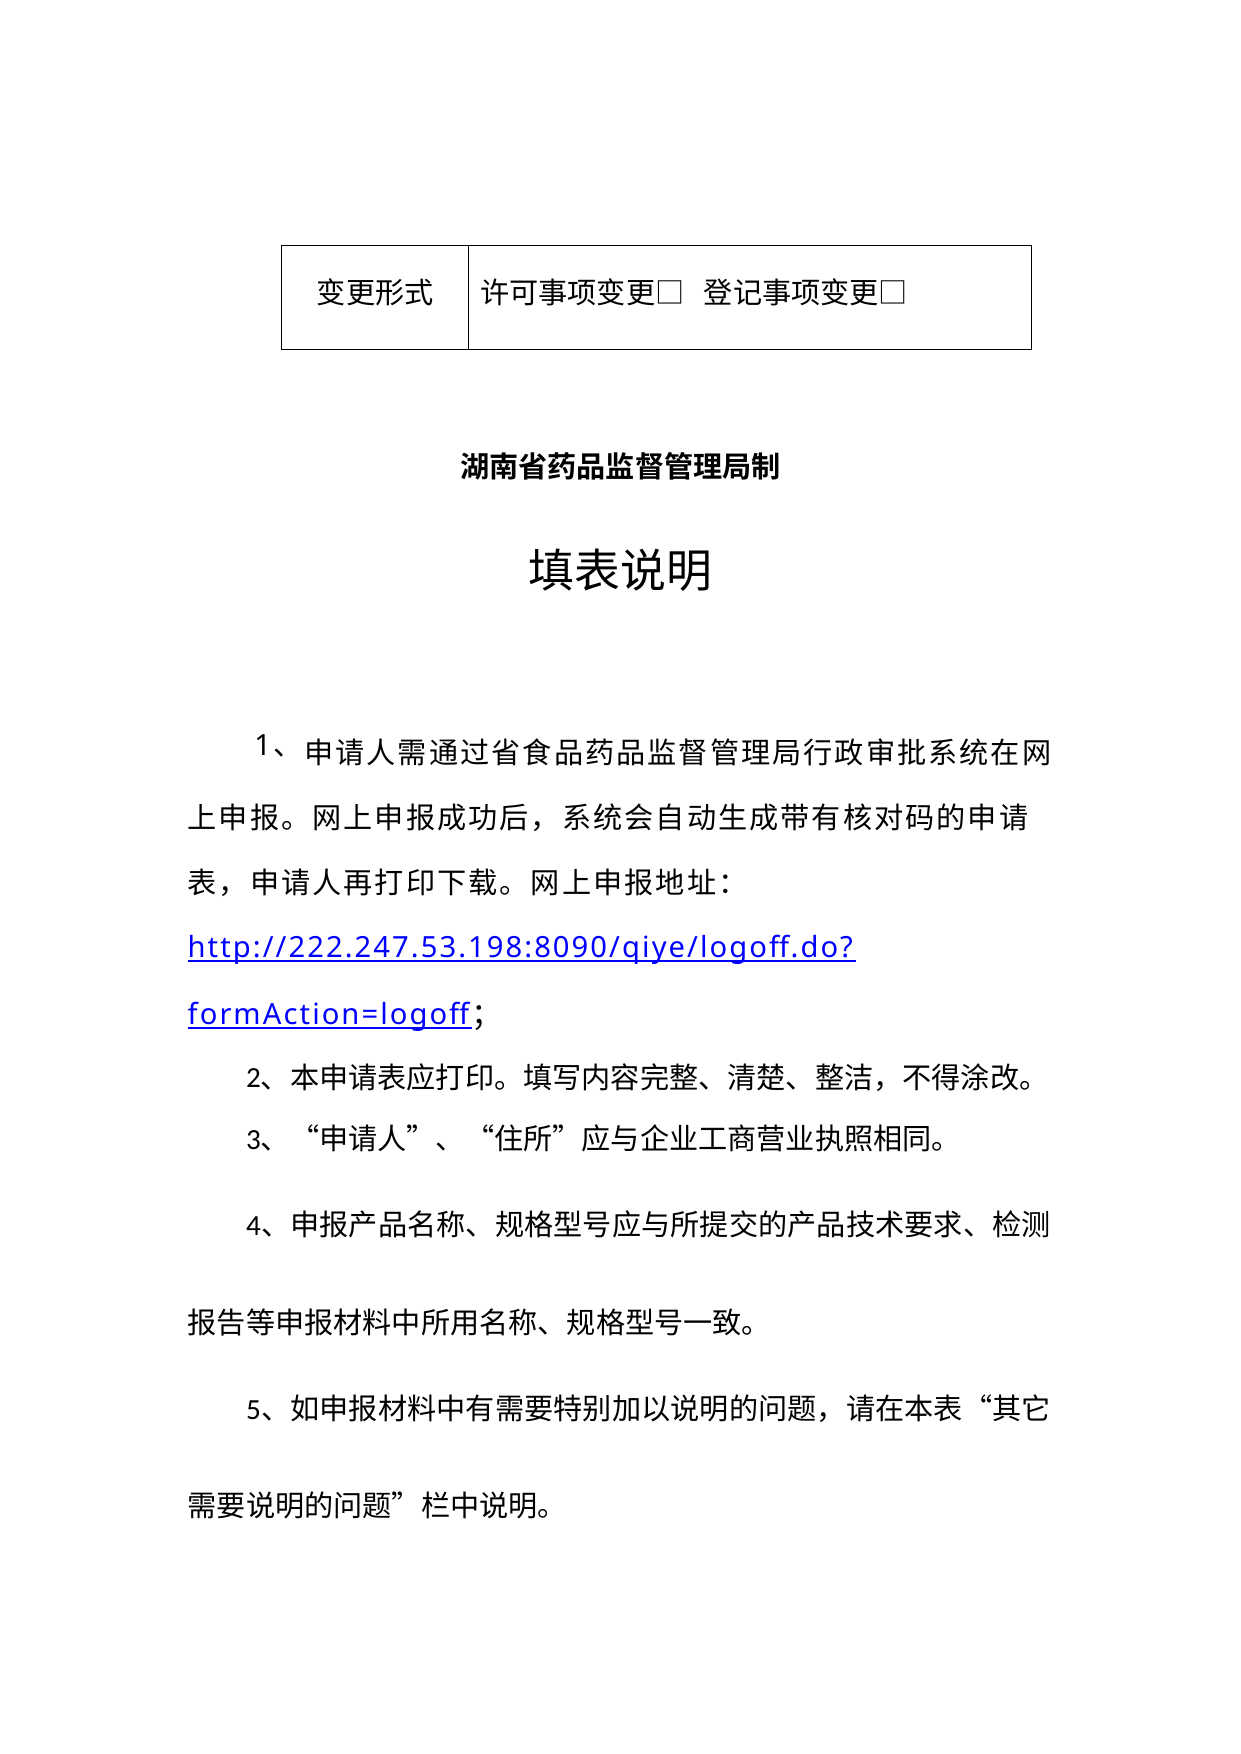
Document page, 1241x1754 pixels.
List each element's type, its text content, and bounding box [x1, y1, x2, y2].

text 2、本申请表应打印。填写内容完整、清楚、整洁，不得涂改。 [187, 1039, 1053, 1104]
text 3、“申请人”、“住所”应与企业工商营业执照相同。 [187, 1104, 1053, 1169]
list 申请人需通过省食品药品监督管理局行政审批系统在网上申报。网上申报成功后，系统会自动生成带有核对码的申请表，申请人再打印下载。网上申报地址： [187, 714, 1053, 909]
text 湖南省药品监督管理局制 [187, 433, 1053, 498]
table_header 变更形式 [282, 246, 468, 349]
text 5、如申报材料中有需要特别加以说明的问题，请在本表“其它需要说明的问题”栏中说明。 [187, 1374, 1053, 1537]
table_header 许可事项变更□ 登记事项变更□ [469, 246, 1031, 349]
text 填表说明 [187, 519, 1053, 616]
text http://222.247.53.198:8090/qiye/logoff.do?formAction=logoff； [187, 909, 1053, 1039]
text 4、申报产品名称、规格型号应与所提交的产品技术要求、检测报告等申报材料中所用名称、规格型号一致。 [187, 1191, 1053, 1353]
